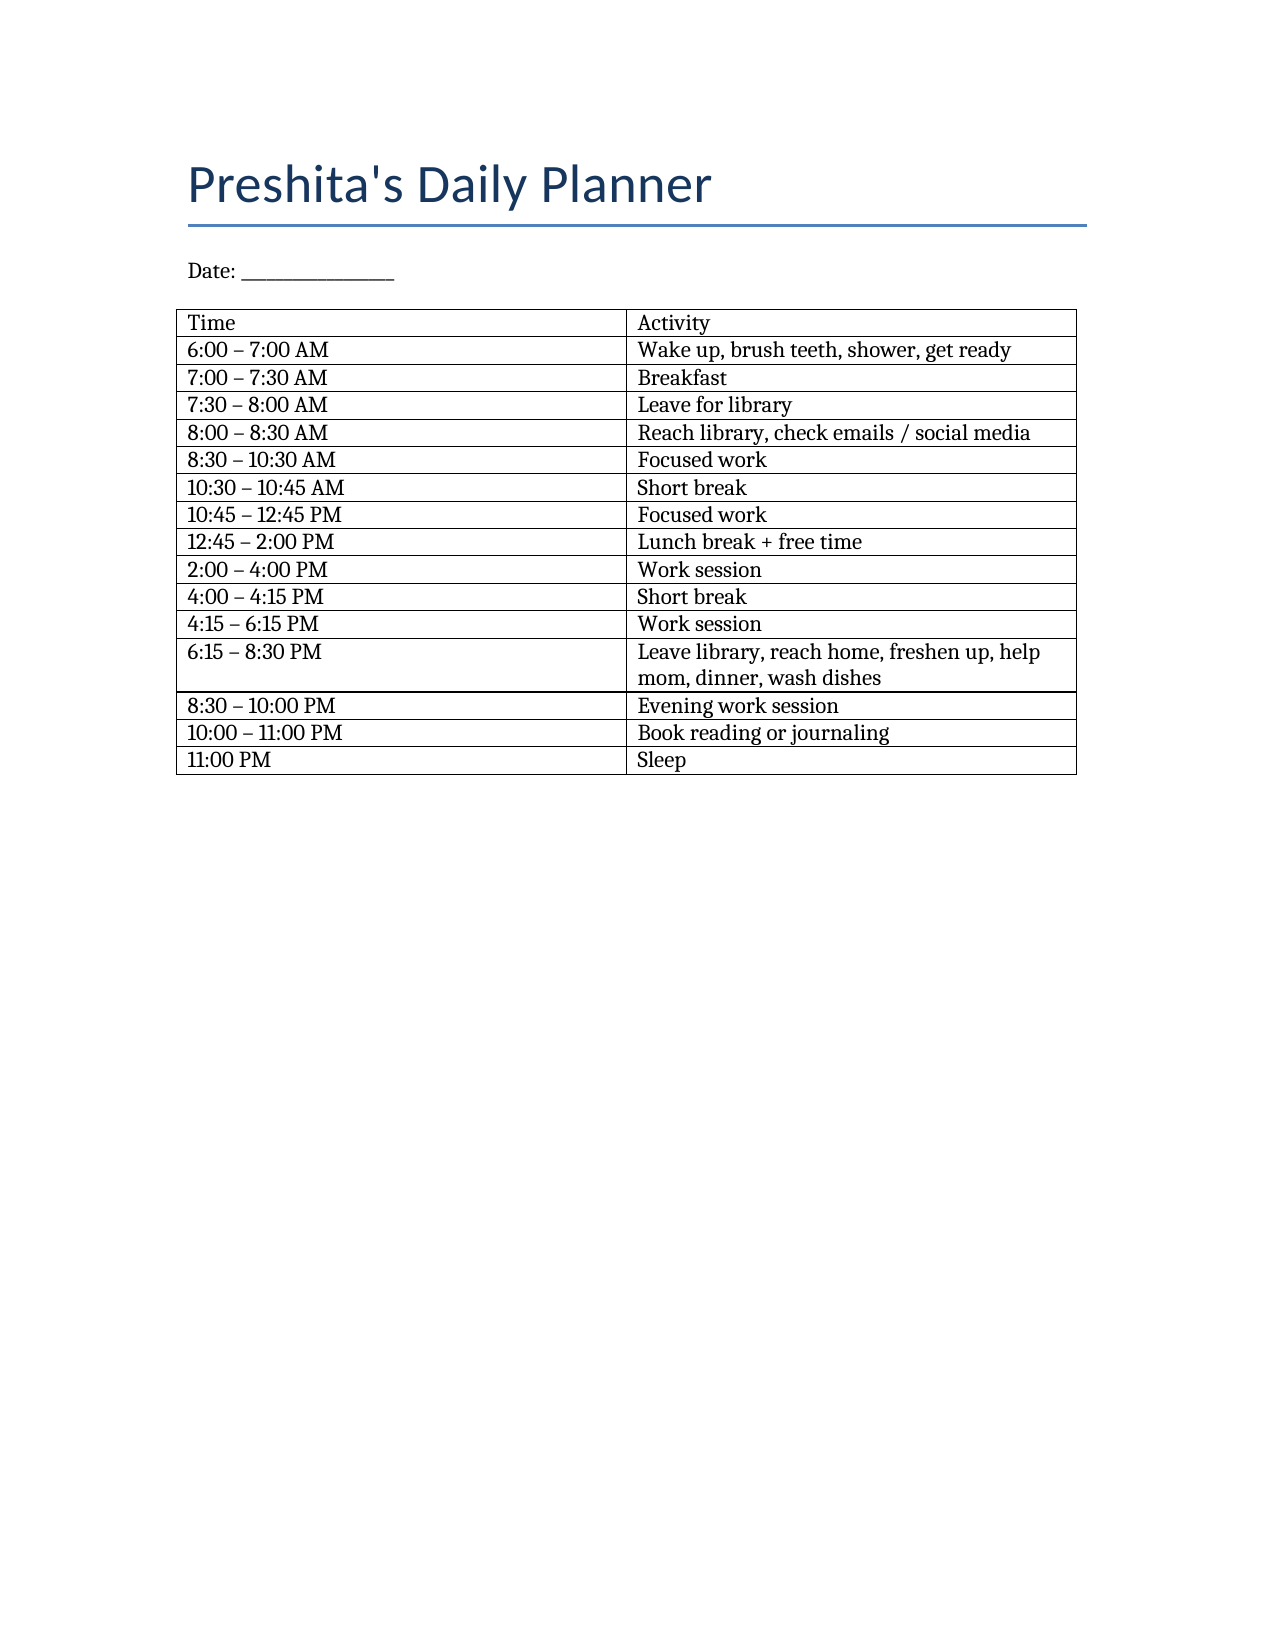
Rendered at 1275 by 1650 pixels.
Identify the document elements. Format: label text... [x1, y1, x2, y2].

table_cell 10:00 – 11:00 PM [177, 720, 626, 746]
table_cell Book reading or journaling [627, 720, 1076, 746]
table_cell Focused work [627, 502, 1076, 528]
table_header Time [177, 310, 626, 336]
table_cell 11:00 PM [177, 747, 626, 773]
table_cell Work session [627, 556, 1076, 583]
table_cell Wake up, brush teeth, shower, get ready [627, 337, 1076, 364]
table_cell Sleep [627, 747, 1076, 773]
table_cell Short break [627, 474, 1076, 501]
table_cell Lunch break + free time [627, 529, 1076, 555]
table_cell 12:45 – 2:00 PM [177, 529, 626, 555]
table_cell Leave for library [627, 392, 1076, 418]
table_cell 4:15 – 6:15 PM [177, 611, 626, 638]
table_cell 8:30 – 10:30 AM [177, 447, 626, 473]
text Date: __________________ [187, 258, 1087, 284]
title Preshita's Daily Planner [187, 150, 1087, 227]
table_cell 6:15 – 8:30 PM [177, 639, 626, 691]
table_cell Leave library, reach home, freshen up, help mom, dinner, wash dishes [627, 639, 1076, 691]
table_cell 4:00 – 4:15 PM [177, 584, 626, 610]
table_cell 10:45 – 12:45 PM [177, 502, 626, 528]
table_cell Work session [627, 611, 1076, 638]
table_cell Breakfast [627, 365, 1076, 391]
table_cell Reach library, check emails / social media [627, 420, 1076, 446]
table_cell 8:30 – 10:00 PM [177, 693, 626, 719]
table_cell Short break [627, 584, 1076, 610]
table_cell Focused work [627, 447, 1076, 473]
table_cell 2:00 – 4:00 PM [177, 556, 626, 583]
table_cell 10:30 – 10:45 AM [177, 474, 626, 501]
table_cell 7:30 – 8:00 AM [177, 392, 626, 418]
table_cell 6:00 – 7:00 AM [177, 337, 626, 364]
table_header Activity [627, 310, 1076, 336]
table_cell Evening work session [627, 693, 1076, 719]
table_cell 7:00 – 7:30 AM [177, 365, 626, 391]
table_cell 8:00 – 8:30 AM [177, 420, 626, 446]
